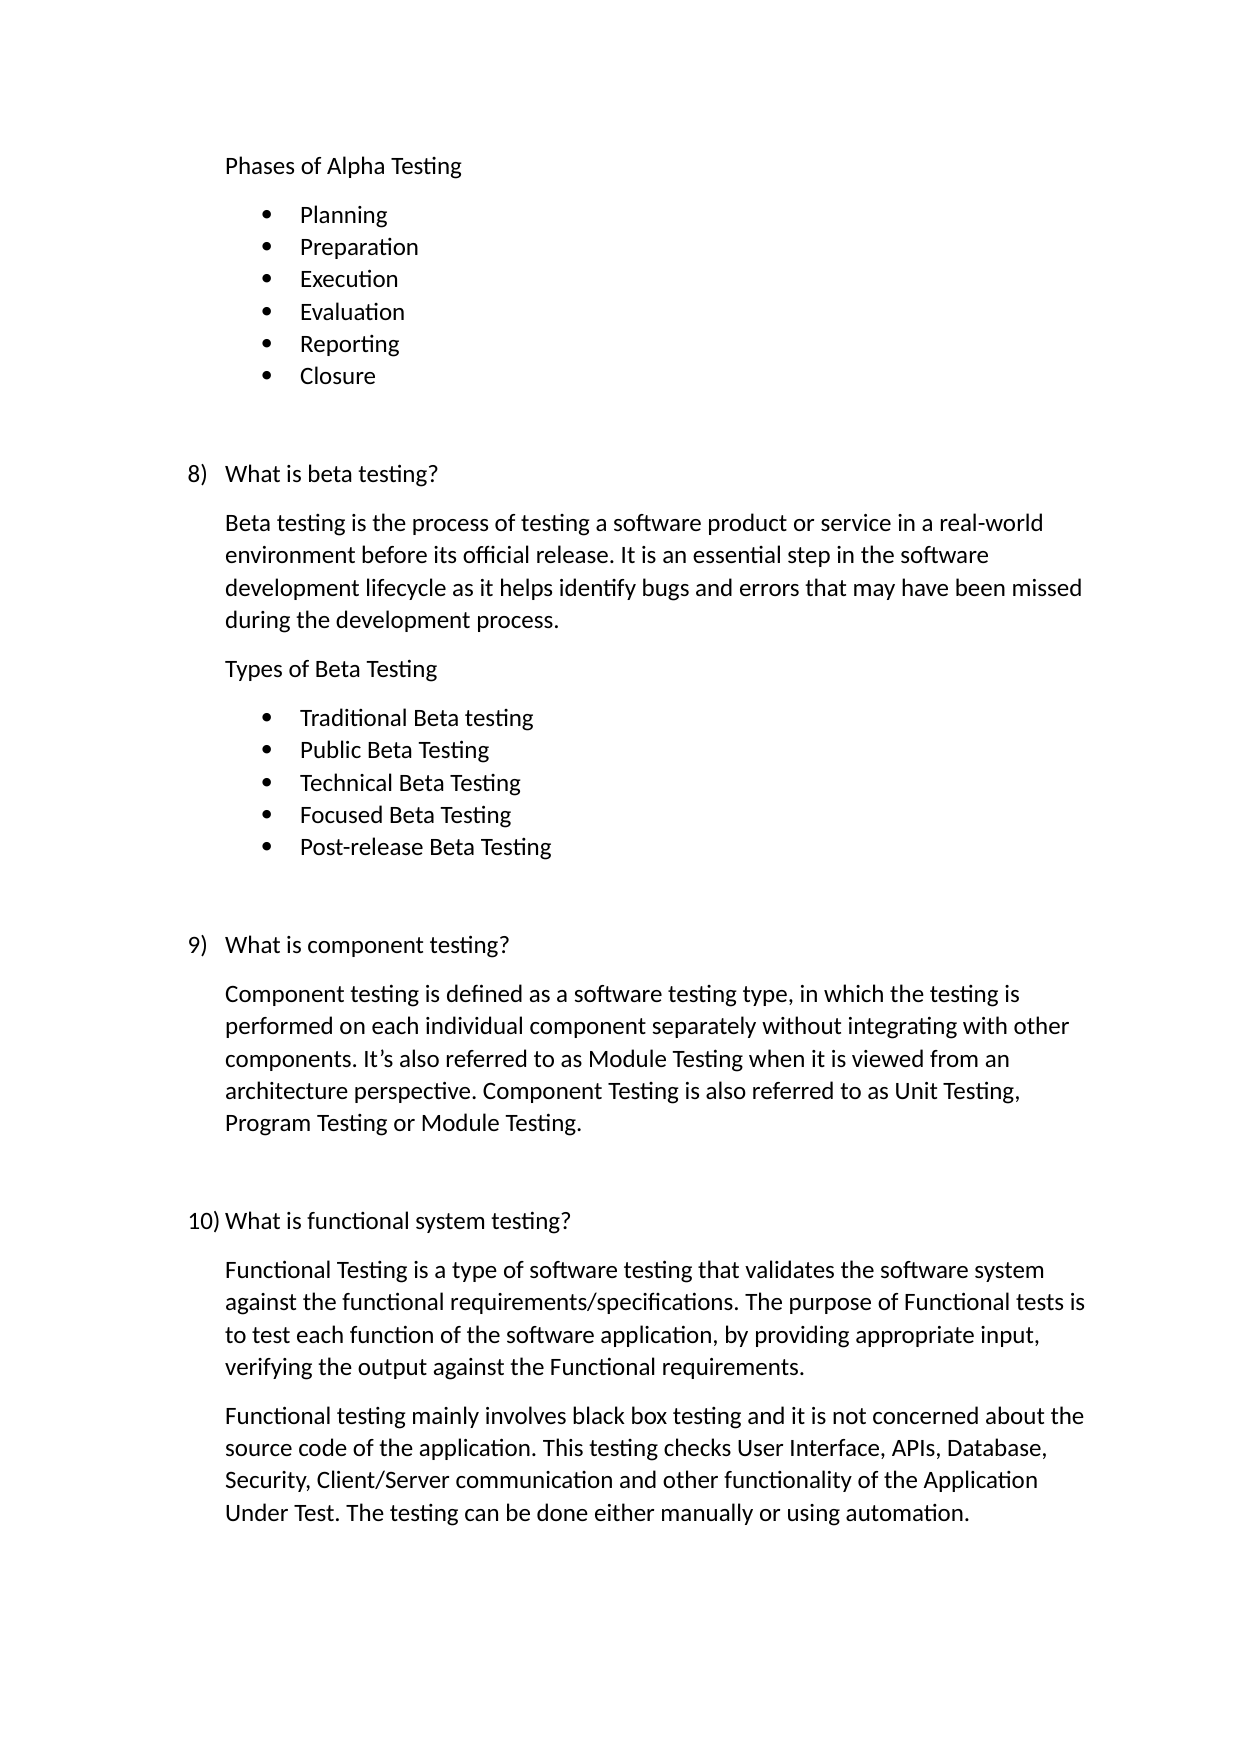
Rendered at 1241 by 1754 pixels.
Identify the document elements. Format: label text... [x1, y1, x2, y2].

list Evaluation [262, 296, 1090, 326]
text Beta testing is the process of testing a software product or service in a real-world environment before its official release. It is an essential step in the software development lifecycle as it helps identify bugs and errors that may have been missed during the development process. [225, 507, 1090, 635]
list What is component testing? [187, 929, 1090, 960]
text Functional testing mainly involves black box testing and it is not concerned about the source code of the application. This testing checks User Interface, APIs, Database, Security, Client/Server communication and other functionality of the Application Under Test. The testing can be done either manually or using automation. [225, 1400, 1090, 1527]
text Types of Beta Testing [225, 653, 1090, 684]
list Traditional Beta testing [262, 702, 1090, 733]
list Public Beta Testing [262, 734, 1090, 765]
list Post-release Beta Testing [262, 831, 1090, 862]
text Phases of Alpha Testing [225, 150, 1090, 181]
text Component testing is defined as a software testing type, in which the testing is performed on each individual component separately without integrating with other components. It’s also referred to as Module Testing when it is viewed from an architecture perspective. Component Testing is also referred to as Unit Testing, Program Testing or Module Testing. [225, 978, 1090, 1138]
list Technical Beta Testing [262, 767, 1090, 797]
list Preparation [262, 231, 1090, 262]
list Reporting [262, 328, 1090, 359]
list Execution [262, 263, 1090, 294]
text Functional Testing is a type of software testing that validates the software system against the functional requirements/specifications. The purpose of Functional tests is to test each function of the software application, by providing appropriate input, verifying the output against the Functional requirements. [225, 1254, 1090, 1382]
list What is beta testing? [187, 458, 1090, 489]
list Focused Beta Testing [262, 799, 1090, 829]
list Planning [262, 199, 1090, 229]
list Closure [262, 360, 1090, 391]
list What is functional system testing? [187, 1205, 1090, 1236]
